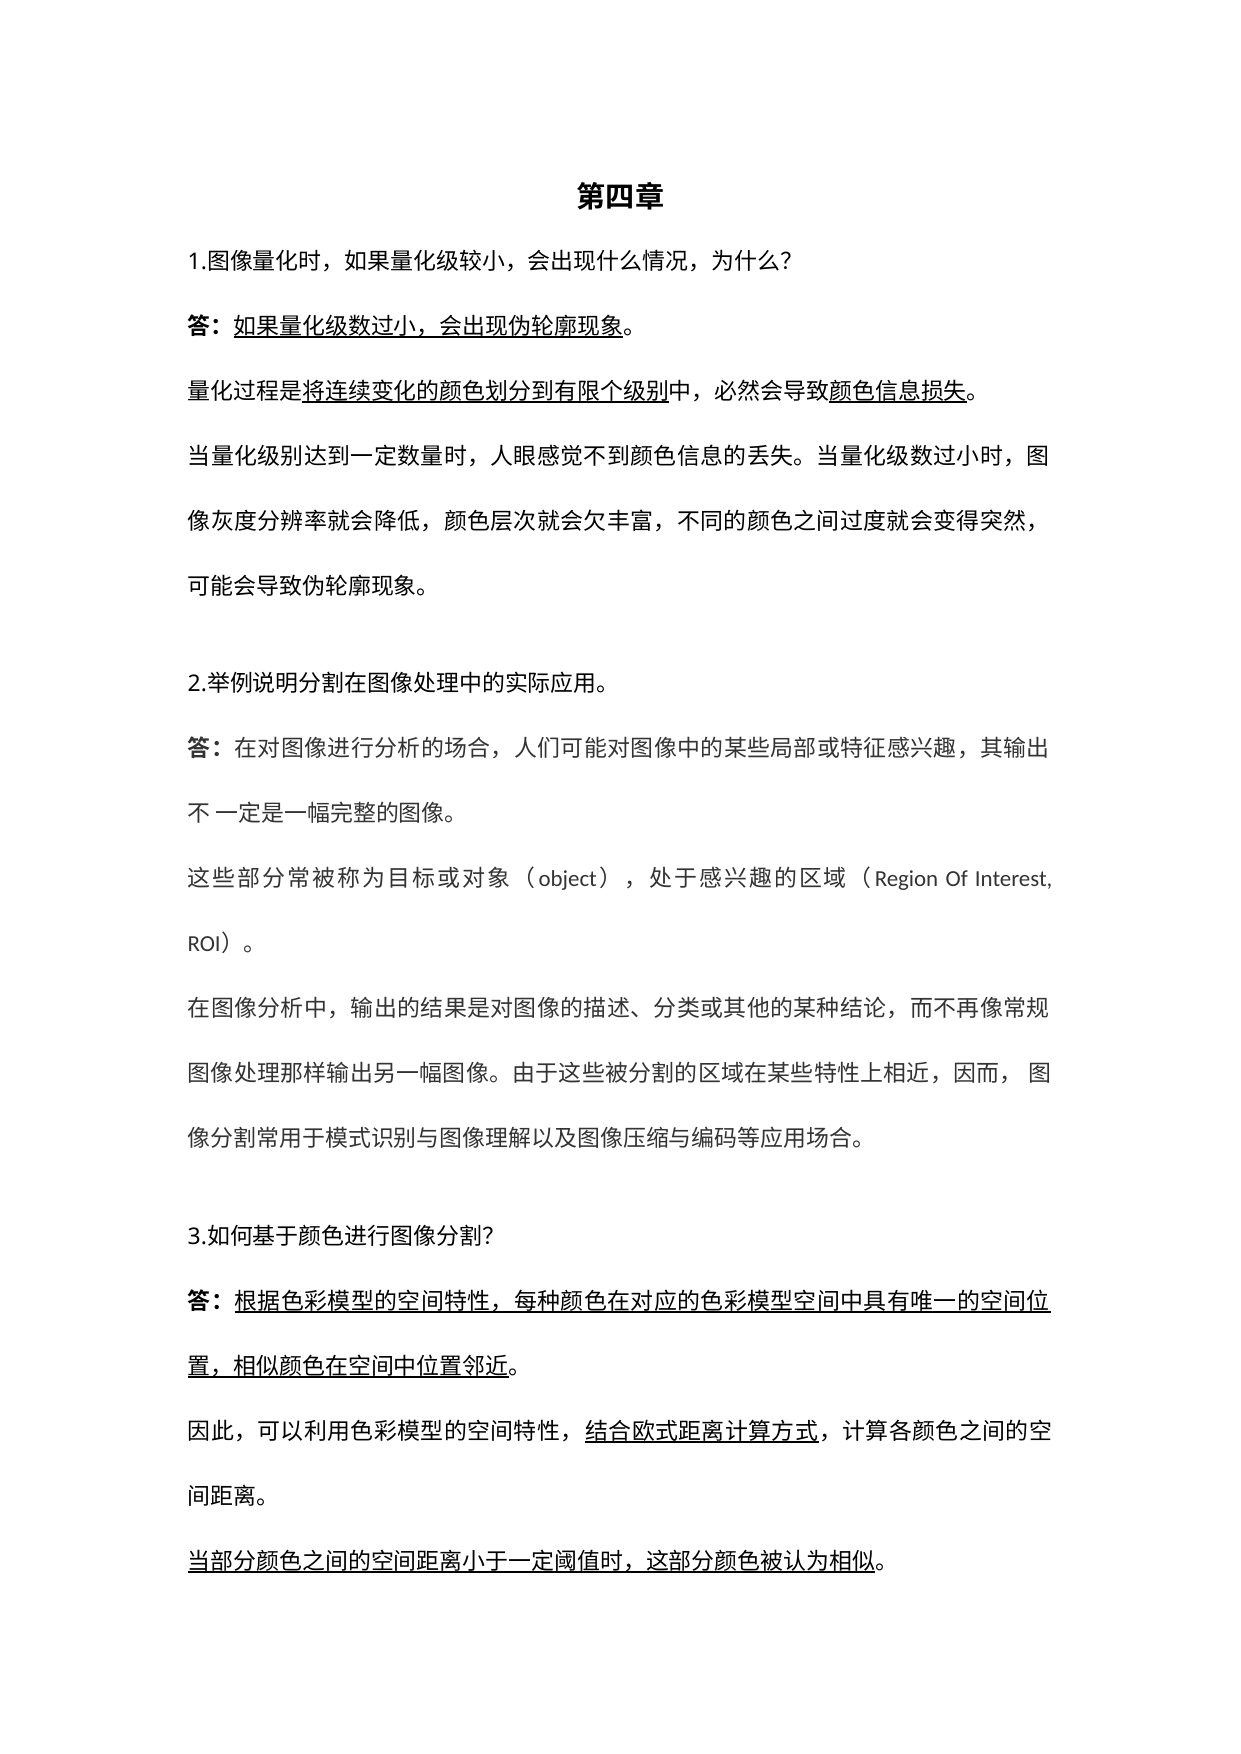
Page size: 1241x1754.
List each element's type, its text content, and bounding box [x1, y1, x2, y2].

text 2.举例说明分割在图像处理中的实际应用。 [187, 649, 1053, 714]
text 这些部分常被称为目标或对象（object），处于感兴趣的区域（Region Of Interest, ROI）。 [187, 844, 1053, 974]
text 当量化级别达到一定数量时，人眼感觉不到颜色信息的丢失。当量化级数过小时，图像灰度分辨率就会降低，颜色层次就会欠丰富，不同的颜色之间过度就会变得突然，可能会导致伪轮廓现象。 [187, 422, 1053, 617]
text 答：在对图像进行分析的场合，人们可能对图像中的某些局部或特征感兴趣，其输出不 一定是一幅完整的图像。 [187, 714, 1053, 844]
text 答：根据色彩模型的空间特性，每种颜色在对应的色彩模型空间中具有唯一的空间位置，相似颜色在空间中位置邻近。 [187, 1267, 1053, 1397]
text 答：如果量化级数过小，会出现伪轮廓现象。 [187, 292, 1053, 357]
text 量化过程是将连续变化的颜色划分到有限个级别中，必然会导致颜色信息损失。 [187, 357, 1053, 422]
text 当部分颜色之间的空间距离小于一定阈值时，这部分颜色被认为相似。 [187, 1527, 1053, 1592]
text 第四章 [187, 162, 1053, 227]
text 3.如何基于颜色进行图像分割？ [187, 1202, 1053, 1267]
text 因此，可以利用色彩模型的空间特性，结合欧式距离计算方式，计算各颜色之间的空间距离。 [187, 1397, 1053, 1527]
text 1.图像量化时，如果量化级较小，会出现什么情况，为什么？ [187, 227, 1053, 292]
text 在图像分析中，输出的结果是对图像的描述、分类或其他的某种结论，而不再像常规图像处理那样输出另一幅图像。由于这些被分割的区域在某些特性上相近，因而， 图像分割常用于模式识别与图像理解以及图像压缩与编码等应用场合。 [187, 974, 1053, 1169]
